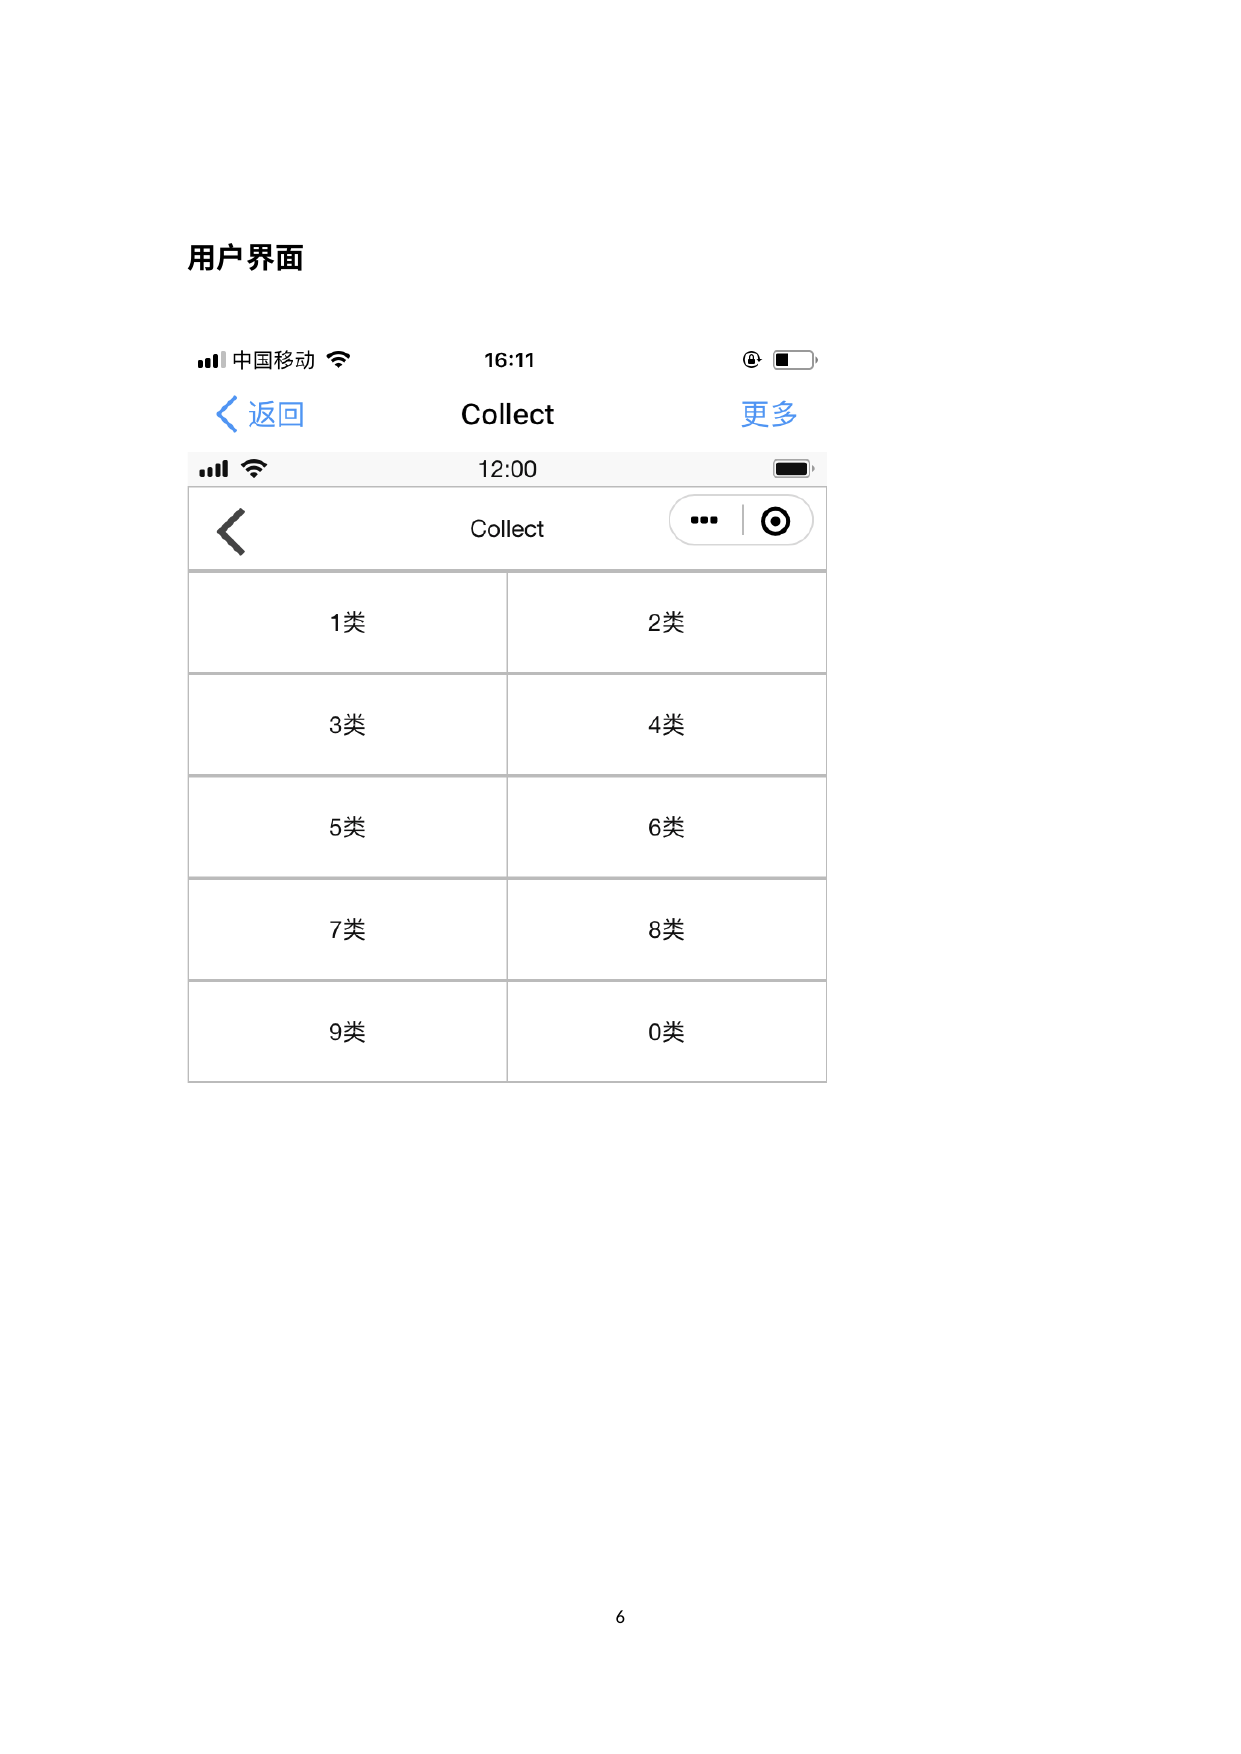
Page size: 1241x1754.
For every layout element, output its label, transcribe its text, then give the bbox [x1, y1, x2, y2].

picture [187, 342, 827, 1480]
subtitle 用户界面 [187, 224, 1053, 289]
